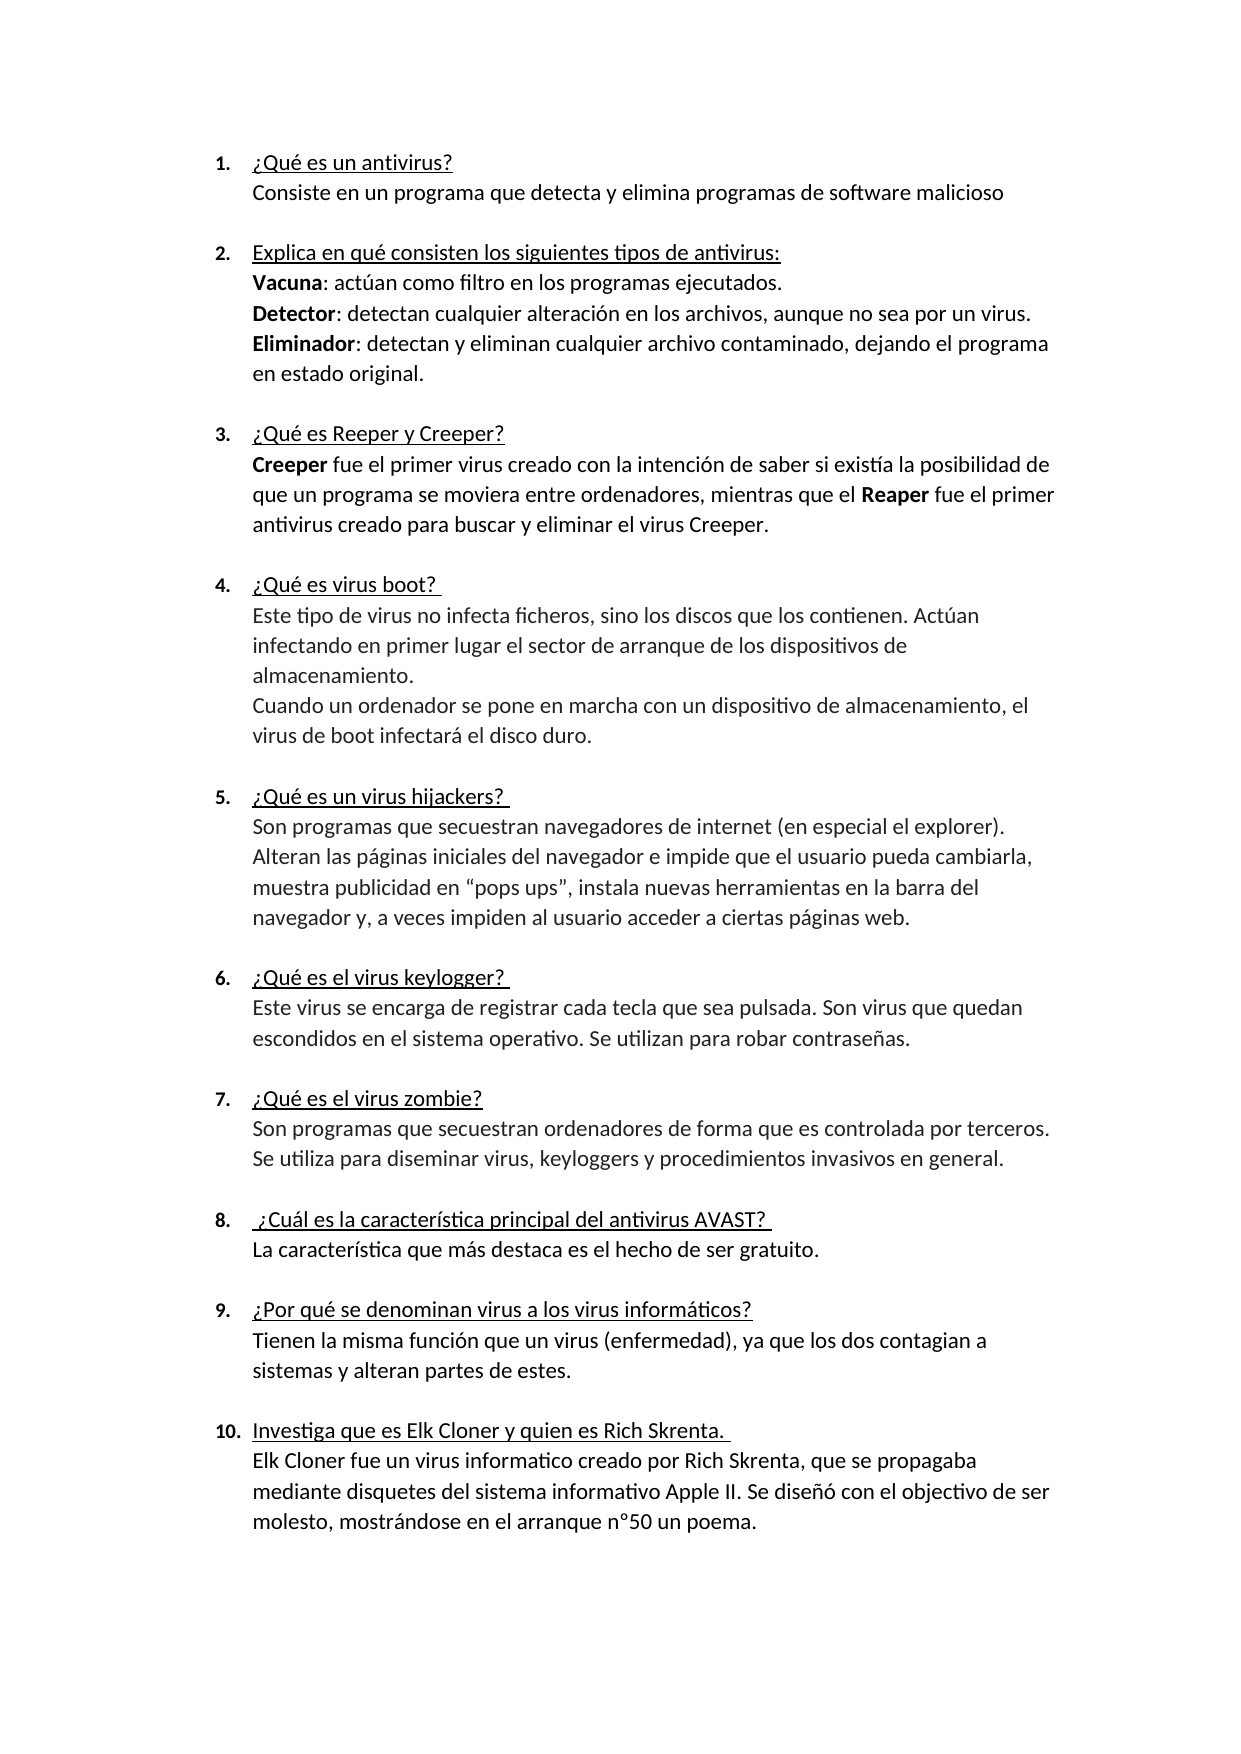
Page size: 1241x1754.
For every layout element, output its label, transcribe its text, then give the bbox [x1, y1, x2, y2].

list Detector: detectan cualquier alteración en los archivos, aunque no sea por un virus. [252, 299, 1063, 327]
list ¿Qué es un antivirus? [215, 148, 1063, 176]
list Consiste en un programa que detecta y elimina programas de software malicioso [252, 178, 1063, 206]
list ¿Qué es virus boot? [215, 571, 1063, 598]
list Elk Cloner fue un virus informatico creado por Rich Skrenta, que se propagaba mediante disquetes del sistema informativo Apple II. Se diseñó con el objectivo de ser molesto, mostrándose en el arranque nº50 un poema. [252, 1447, 1063, 1535]
list Cuando un ordenador se pone en marcha con un dispositivo de almacenamiento, el virus de boot infectará el disco duro. [252, 691, 1063, 749]
list Son programas que secuestran navegadores de internet (en especial el explorer). Alteran las páginas iniciales del navegador e impide que el usuario pueda cambiarla, muestra publicidad en “pops ups”, instala nuevas herramientas en la barra del navegador y, a veces impiden al usuario acceder a ciertas páginas web. [252, 812, 1063, 931]
list Creeper fue el primer virus creado con la intención de saber si existía la posibilidad de que un programa se moviera entre ordenadores, mientras que el Reaper fue el primer antivirus creado para buscar y eliminar el virus Creeper. [252, 450, 1063, 538]
list Este virus se encarga de registrar cada tecla que sea pulsada. Son virus que quedan escondidos en el sistema operativo. Se utilizan para robar contraseñas. [252, 993, 1063, 1052]
list Investiga que es Elk Cloner y quien es Rich Skrenta. [215, 1416, 1063, 1444]
list Explica en qué consisten los siguientes tipos de antivirus: [215, 238, 1063, 266]
list Son programas que secuestran ordenadores de forma que es controlada por terceros. Se utiliza para diseminar virus, keyloggers y procedimientos invasivos en general. [252, 1114, 1063, 1172]
list ¿Qué es el virus keylogger? [215, 963, 1063, 991]
list La característica que más destaca es el hecho de ser gratuito. [252, 1235, 1063, 1263]
list ¿Qué es un virus hijackers? [215, 782, 1063, 810]
list ¿Qué es Reeper y Creeper? [215, 419, 1063, 447]
list ¿Cuál es la característica principal del antivirus AVAST? [215, 1205, 1063, 1233]
list Eliminador: detectan y eliminan cualquier archivo contaminado, dejando el programa en estado original. [252, 329, 1063, 387]
list Vacuna: actúan como filtro en los programas ejecutados. [252, 268, 1063, 296]
list ¿Por qué se denominan virus a los virus informáticos? [215, 1296, 1063, 1323]
list ¿Qué es el virus zombie? [215, 1084, 1063, 1112]
list Este tipo de virus no infecta ficheros, sino los discos que los contienen. Actúan infectando en primer lugar el sector de arranque de los dispositivos de almacenamiento. [252, 601, 1063, 689]
list Tienen la misma función que un virus (enfermedad), ya que los dos contagian a sistemas y alteran partes de estes. [252, 1326, 1063, 1384]
